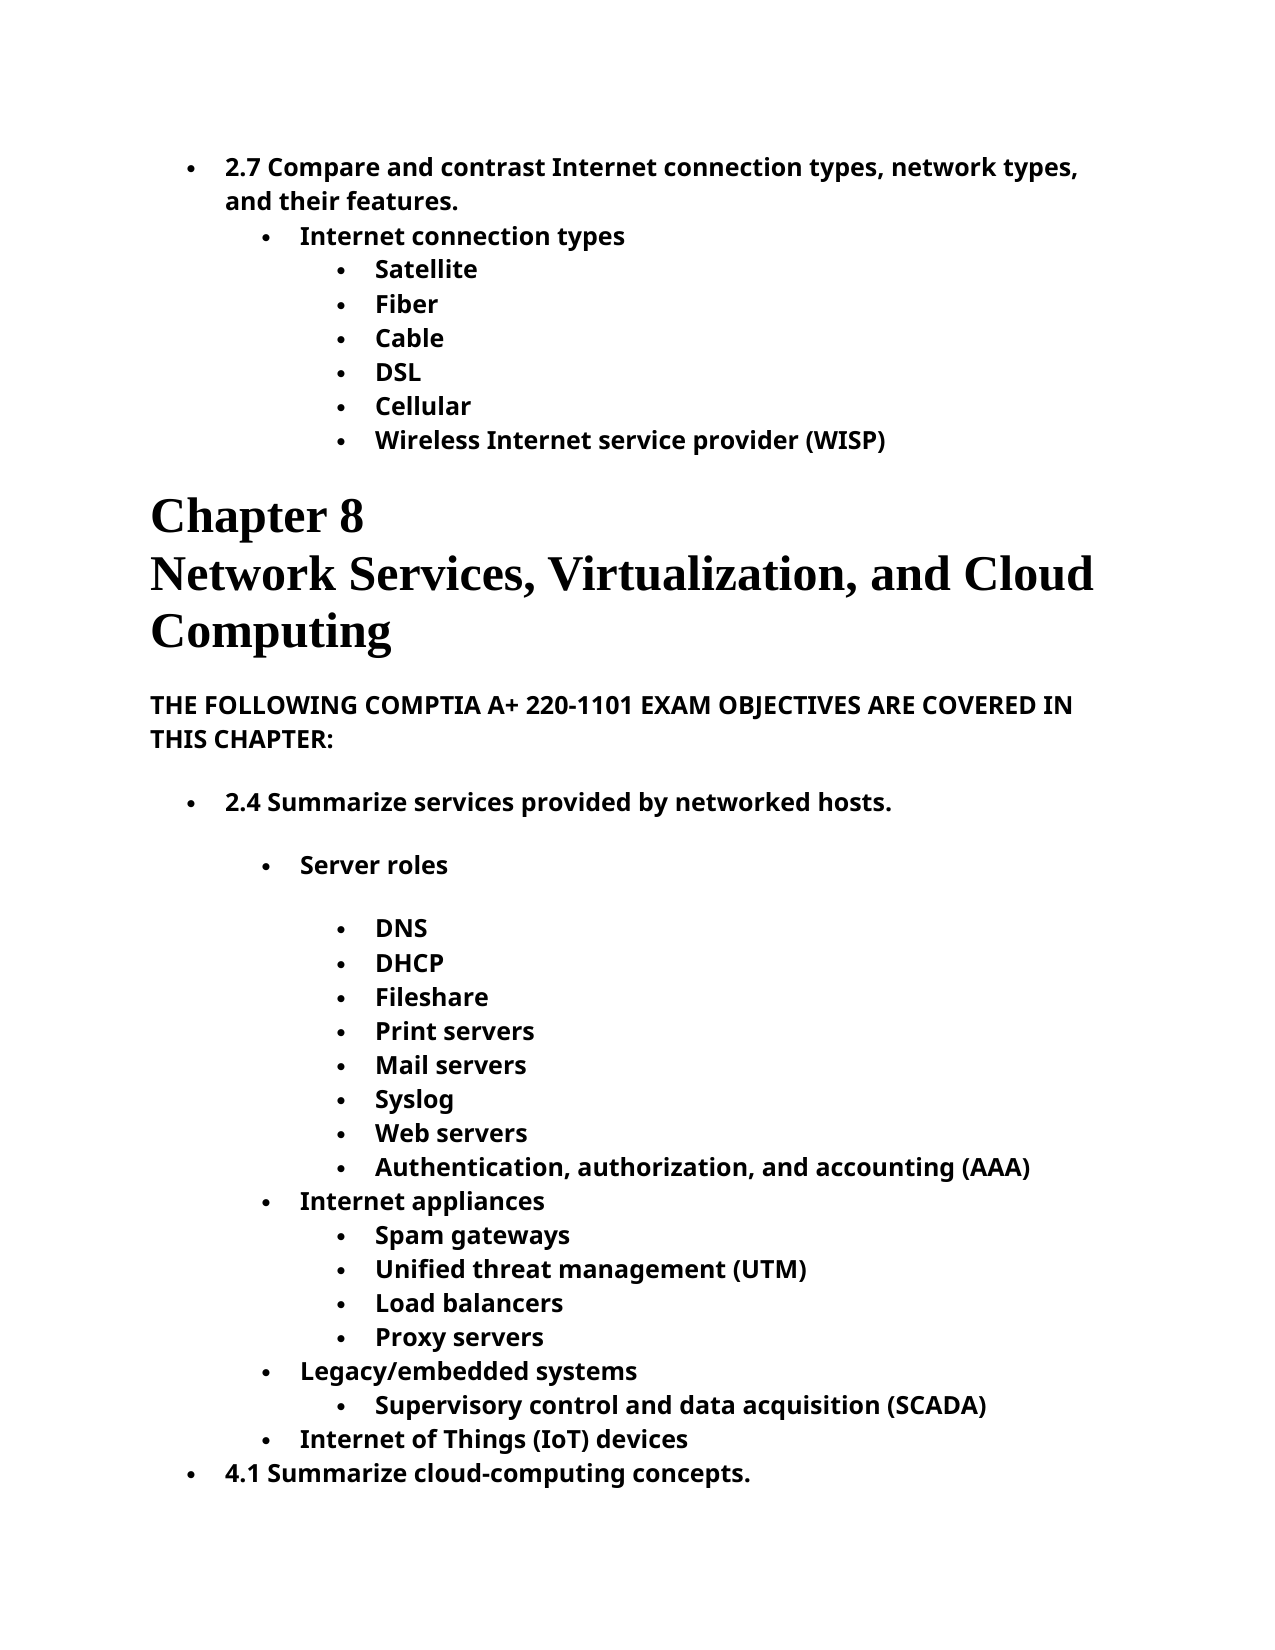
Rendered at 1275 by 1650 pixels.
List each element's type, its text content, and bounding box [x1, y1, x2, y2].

list DSL [337, 354, 1125, 388]
list Syslog [337, 1081, 1125, 1116]
list 2.4 Summarize services provided by networked hosts. [187, 785, 1125, 819]
list Wireless Internet service provider (WISP) [337, 422, 1125, 457]
list Proxy servers [337, 1320, 1125, 1354]
list Fileshare [337, 979, 1125, 1013]
list Cable [337, 320, 1125, 354]
list Cellular [337, 388, 1125, 422]
list Fiber [337, 286, 1125, 320]
text THE FOLLOWING COMPTIA A+ 220-1101 EXAM OBJECTIVES ARE COVERED IN THIS CHAPTER: [150, 687, 1125, 756]
list Internet of Things (IoT) devices [262, 1422, 1125, 1456]
list DNS [337, 911, 1125, 945]
list Web servers [337, 1116, 1125, 1149]
list 4.1 Summarize cloud-computing concepts. [187, 1456, 1125, 1490]
list Server roles [262, 848, 1125, 882]
list Supervisory control and data acquisition (SCADA) [337, 1388, 1125, 1422]
list Unified threat management (UTM) [337, 1252, 1125, 1286]
list Internet appliances [262, 1184, 1125, 1218]
list Spam gateways [337, 1218, 1125, 1252]
list 2.7 Compare and contrast Internet connection types, network types, and their features. [187, 150, 1125, 218]
list Load balancers [337, 1286, 1125, 1320]
text Chapter 8 Network Services, Virtualization, and Cloud Computing [150, 486, 1125, 658]
list DHCP [337, 945, 1125, 979]
list Authentication, authorization, and accounting (AAA) [337, 1149, 1125, 1184]
list Internet connection types [262, 218, 1125, 252]
list Satellite [337, 252, 1125, 286]
list Print servers [337, 1013, 1125, 1047]
list Mail servers [337, 1047, 1125, 1081]
list Legacy/embedded systems [262, 1354, 1125, 1388]
